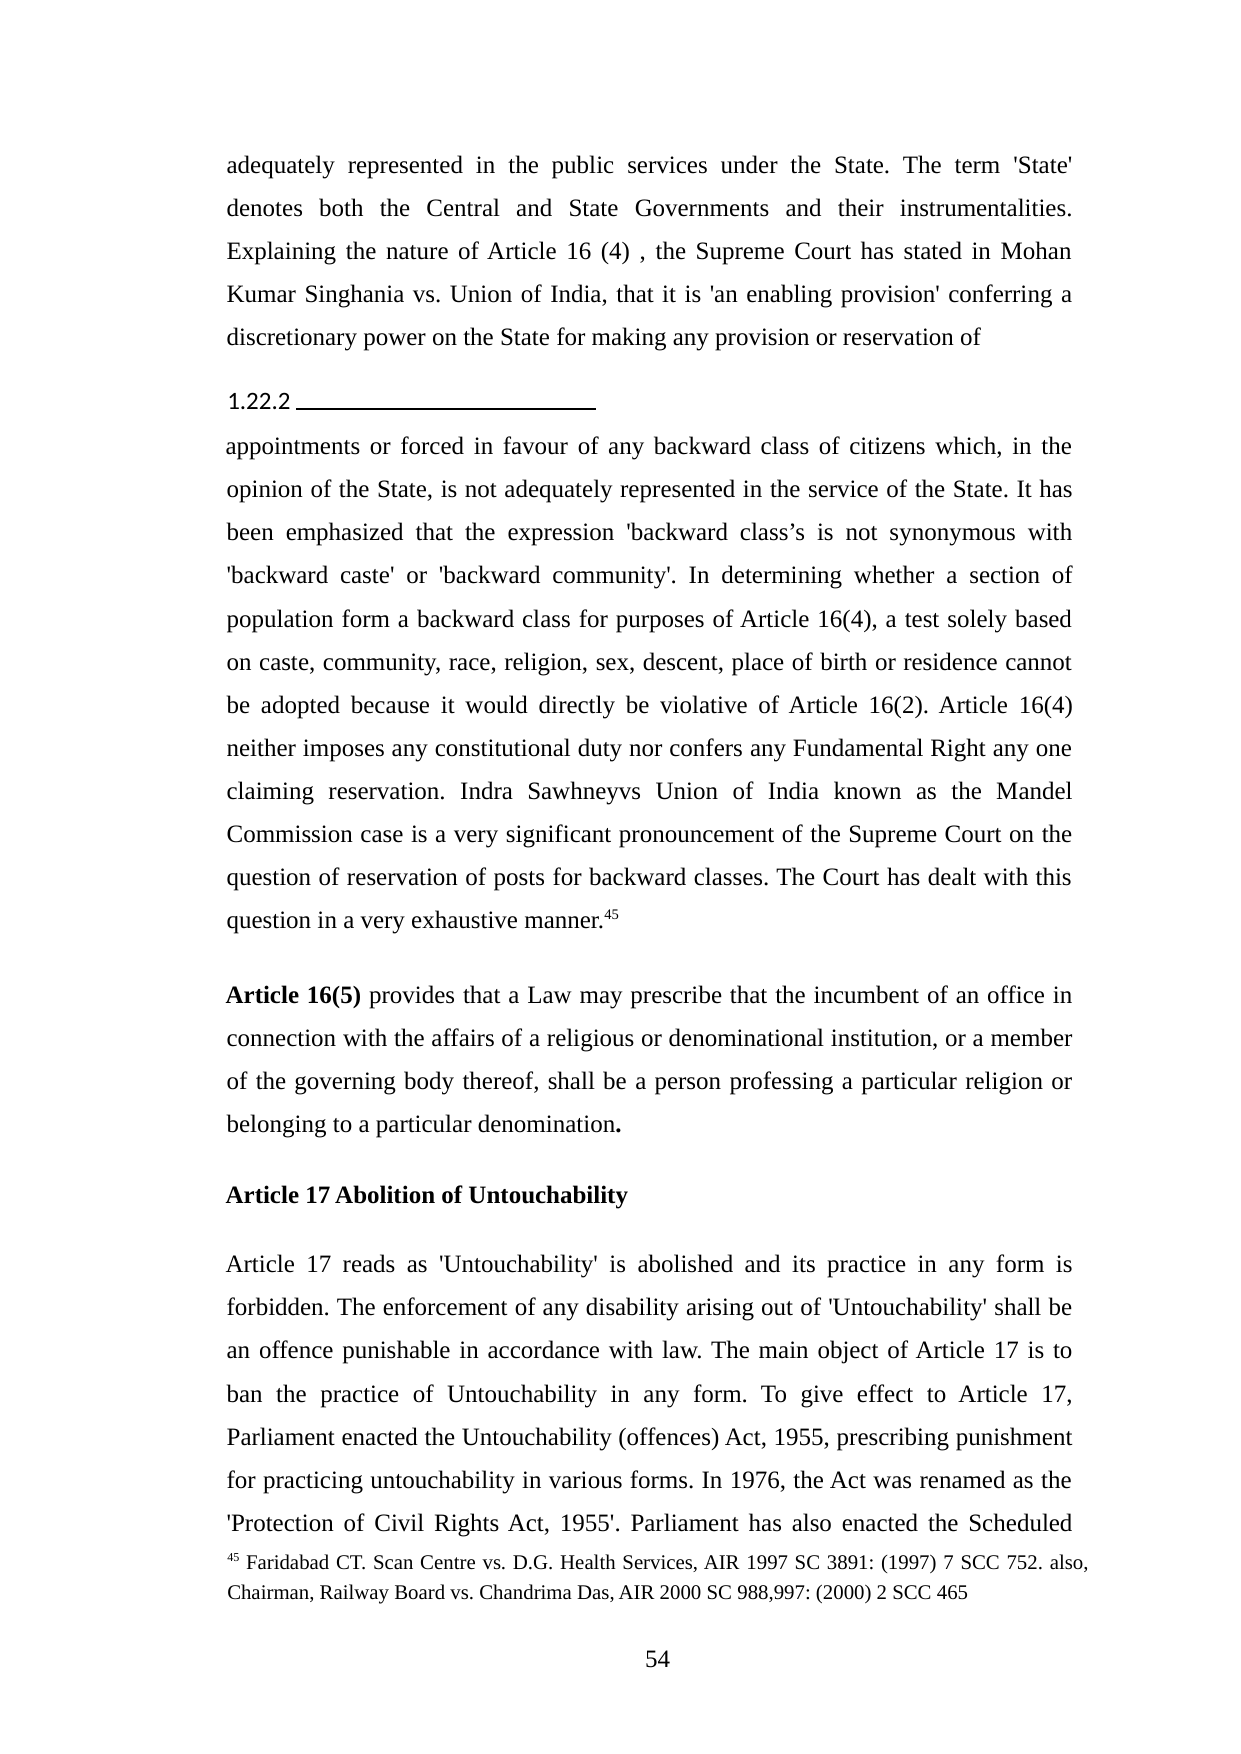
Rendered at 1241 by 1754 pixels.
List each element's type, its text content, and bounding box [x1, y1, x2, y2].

subtitle Article 17 Abolition of Untouchability [225, 1181, 1090, 1209]
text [225, 1249, 1073, 1537]
text 1.22.2 [227, 385, 1090, 416]
text Article 16(5) provides that a Law may prescribe that the incumbent of an office in connection with the affairs of a religious or denominational institution, or a member of the governing body thereof, shall be a person professing a particular religion or belonging to a particular denomination. [225, 980, 1073, 1138]
text appointments or forced in favour of any backward class of citizens which, in the opinion of the State, is not adequately represented in the service of the State. It has been emphasized that the expression 'backward class’s is not synonymous with 'backward caste' or 'backward community'. In determining whether a section of population form a backward class for purposes of Article 16(4), a test solely based on caste, community, race, religion, sex, descent, place of birth or residence cannot be adopted because it would directly be violative of Article 16(2). Article 16(4) neither imposes any constitutional duty nor confers any Fundamental Right any one claiming reservation. Indra Sawhneyvs Union of India known as the Mandel Commission case is a very significant pronouncement of the Supreme Court on the question of reservation of posts for backward classes. The Court has dealt with this question in a very exhaustive manner. [225, 431, 1073, 934]
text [225, 150, 1073, 351]
